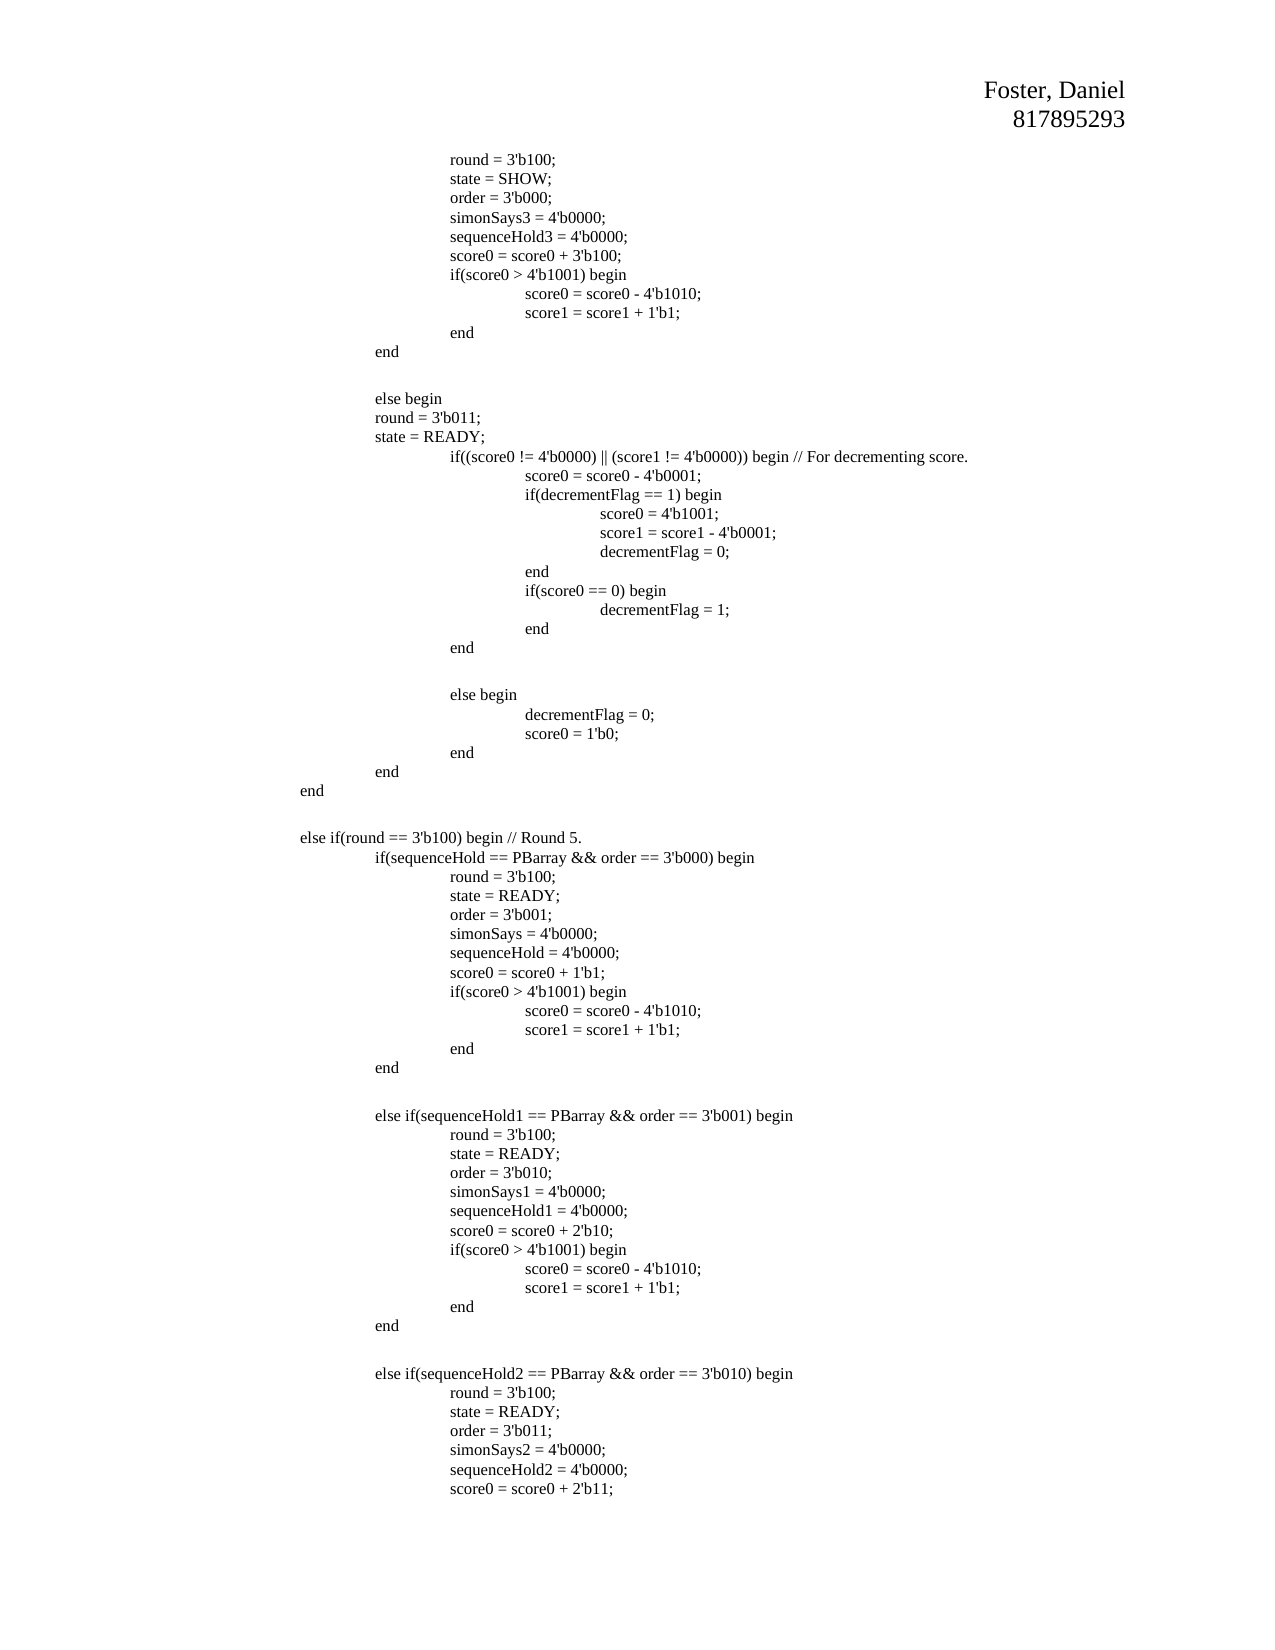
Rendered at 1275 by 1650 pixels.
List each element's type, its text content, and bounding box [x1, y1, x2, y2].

text order = 3'b001; [150, 905, 1125, 924]
text else if(sequenceHold2 == PBarray && order == 3'b010) begin [150, 1363, 1125, 1383]
text score1 = score1 + 1'b1; [150, 303, 1125, 322]
text round = 3'b100; [150, 867, 1125, 886]
text state = READY; [150, 1402, 1125, 1421]
text end [150, 1039, 1125, 1058]
text end [150, 743, 1125, 762]
text if(decrementFlag == 1) begin [150, 485, 1125, 504]
text end [150, 561, 1125, 581]
text score0 = score0 + 3'b100; [150, 246, 1125, 265]
text score0 = score0 - 4'b1010; [150, 284, 1125, 303]
text simonSays1 = 4'b0000; [150, 1182, 1125, 1201]
text end [150, 762, 1125, 781]
text round = 3'b100; [150, 150, 1125, 169]
text if((score0 != 4'b0000) || (score1 != 4'b0000)) begin // For decrementing score. [150, 446, 1125, 466]
text end [150, 619, 1125, 638]
text if(score0 > 4'b1001) begin [150, 265, 1125, 284]
text state = READY; [150, 427, 1125, 446]
text state = READY; [150, 886, 1125, 905]
text if(score0 == 0) begin [150, 581, 1125, 600]
text end [150, 1316, 1125, 1335]
text simonSays3 = 4'b0000; [150, 207, 1125, 227]
text decrementFlag = 0; [150, 704, 1125, 723]
text decrementFlag = 1; [150, 600, 1125, 619]
text else if(sequenceHold1 == PBarray && order == 3'b001) begin [150, 1105, 1125, 1124]
text order = 3'b011; [150, 1421, 1125, 1440]
text else begin [150, 389, 1125, 408]
text sequenceHold3 = 4'b0000; [150, 227, 1125, 246]
text score0 = score0 - 4'b1010; [150, 1001, 1125, 1020]
text sequenceHold = 4'b0000; [150, 943, 1125, 962]
text order = 3'b000; [150, 188, 1125, 207]
text round = 3'b100; [150, 1124, 1125, 1144]
text end [150, 781, 1125, 800]
text score0 = score0 - 4'b1010; [150, 1259, 1125, 1278]
text score0 = 1'b0; [150, 723, 1125, 743]
text state = SHOW; [150, 169, 1125, 188]
text end [150, 322, 1125, 342]
text score0 = score0 + 2'b11; [150, 1478, 1125, 1498]
text if(score0 > 4'b1001) begin [150, 1239, 1125, 1259]
text if(sequenceHold == PBarray && order == 3'b000) begin [150, 847, 1125, 867]
text sequenceHold1 = 4'b0000; [150, 1201, 1125, 1220]
text simonSays = 4'b0000; [150, 924, 1125, 943]
text score1 = score1 + 1'b1; [150, 1020, 1125, 1039]
text score1 = score1 - 4'b0001; [150, 523, 1125, 542]
text state = READY; [150, 1144, 1125, 1163]
text end [150, 1297, 1125, 1316]
text end [150, 1058, 1125, 1077]
text simonSays2 = 4'b0000; [150, 1440, 1125, 1459]
text if(score0 > 4'b1001) begin [150, 982, 1125, 1001]
text order = 3'b010; [150, 1163, 1125, 1182]
text round = 3'b011; [150, 408, 1125, 427]
text end [150, 638, 1125, 657]
text else if(round == 3'b100) begin // Round 5. [150, 828, 1125, 847]
text end [150, 342, 1125, 361]
text score0 = 4'b1001; [150, 504, 1125, 523]
text score1 = score1 + 1'b1; [150, 1278, 1125, 1297]
text decrementFlag = 0; [150, 542, 1125, 561]
text score0 = score0 - 4'b0001; [150, 466, 1125, 485]
text score0 = score0 + 1'b1; [150, 962, 1125, 982]
text else begin [150, 685, 1125, 704]
text sequenceHold2 = 4'b0000; [150, 1459, 1125, 1478]
text round = 3'b100; [150, 1383, 1125, 1402]
text score0 = score0 + 2'b10; [150, 1220, 1125, 1239]
